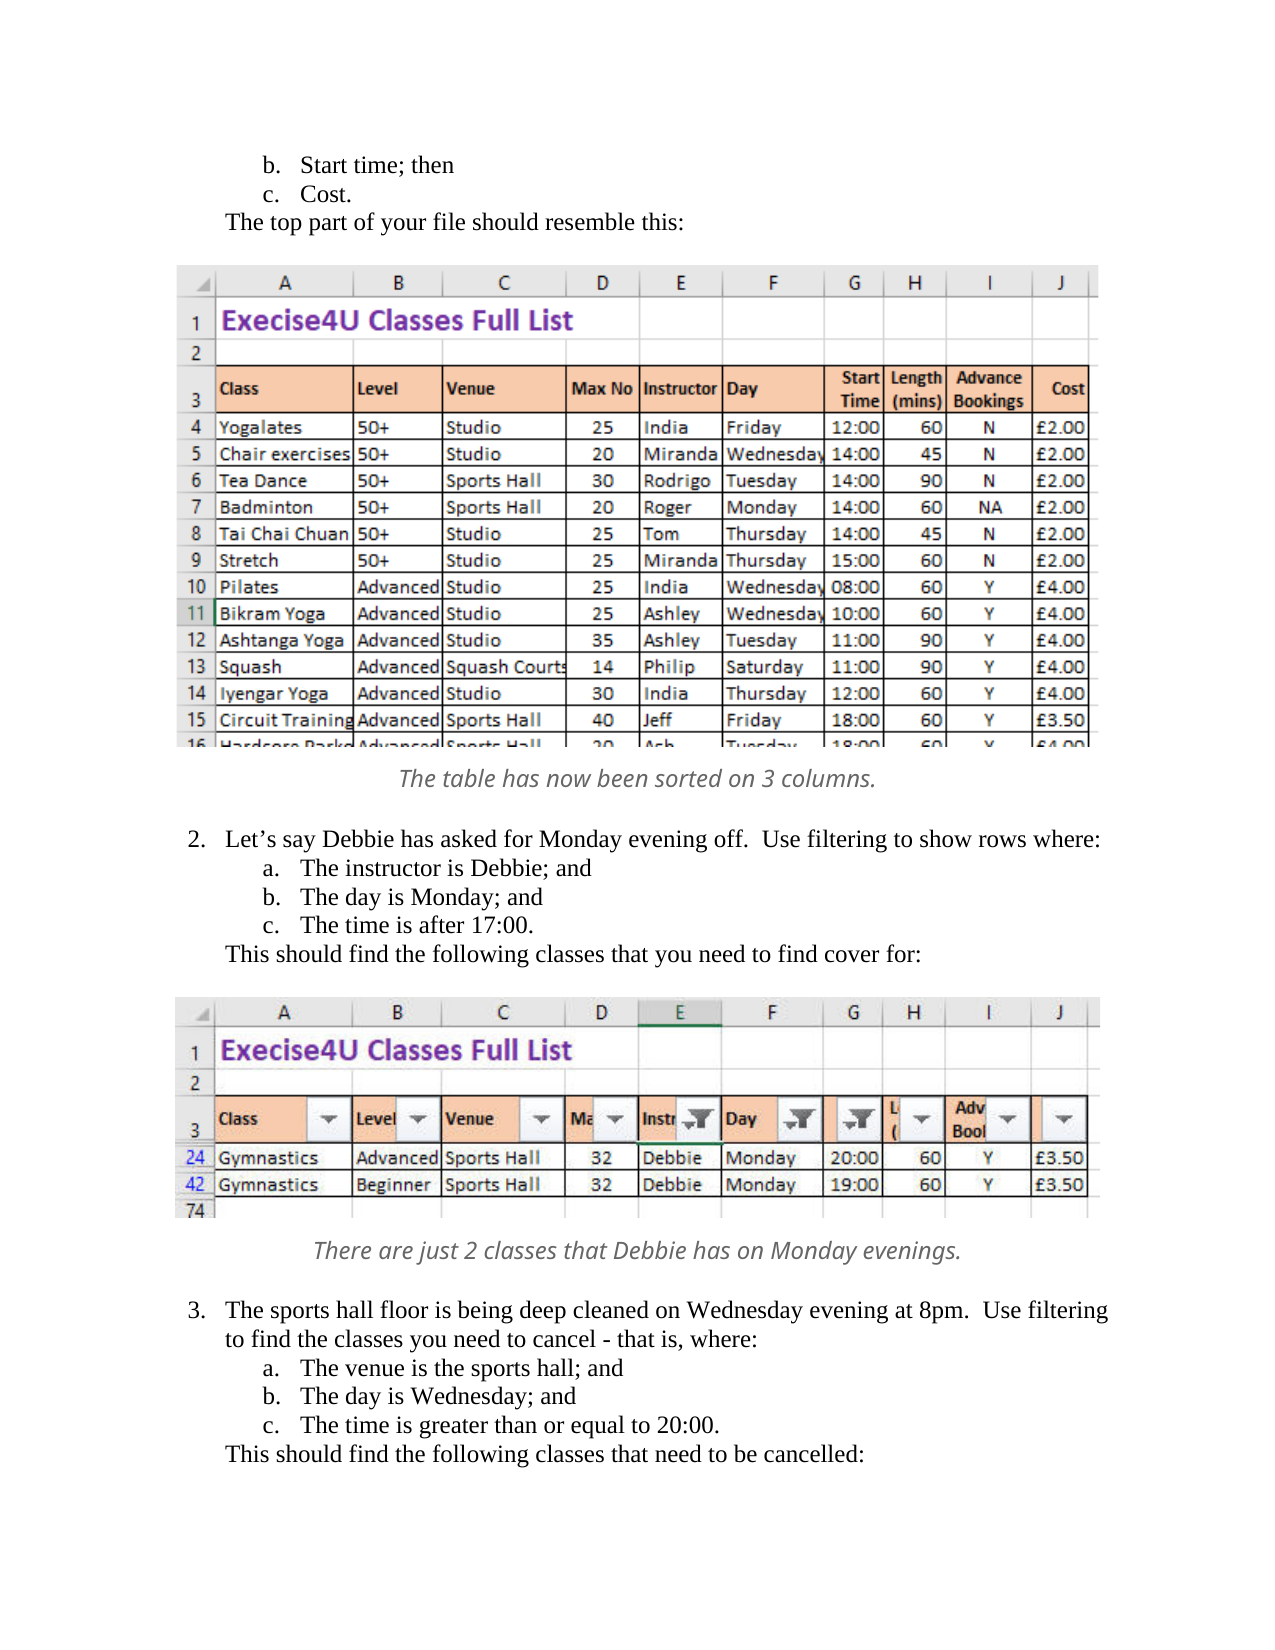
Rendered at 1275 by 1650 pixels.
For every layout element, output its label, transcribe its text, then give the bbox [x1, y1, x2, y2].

list The day is Monday; and [262, 882, 1125, 910]
list This should find the following classes that need to be cancelled: [225, 1439, 1125, 1468]
list The time is after 17:00. [262, 910, 1125, 939]
picture [175, 997, 1100, 1218]
list The day is Wednesday; and [262, 1381, 1125, 1410]
list The sports hall floor is being deep cleaned on Wednesday evening at 8pm. Use filtering to find the classes you need to cancel - that is, where: [187, 1295, 1125, 1353]
list Let’s say Debbie has asked for Monday evening off. Use filtering to show rows where: [187, 824, 1125, 853]
text The table has now been sorted on 3 columns. [150, 762, 1125, 795]
list This should find the following classes that you need to find cover for: [225, 939, 1125, 968]
list The instructor is Debbie; and [262, 853, 1125, 882]
list Cost. [262, 179, 1125, 207]
picture [176, 265, 1099, 747]
list The top part of your file should resemble this: [225, 207, 1125, 236]
list The time is greater than or equal to 20:00. [262, 1410, 1125, 1439]
text There are just 2 classes that Debbie has on Monday evenings. [150, 1233, 1125, 1266]
list The venue is the sports hall; and [262, 1353, 1125, 1381]
list Start time; then [262, 150, 1125, 179]
